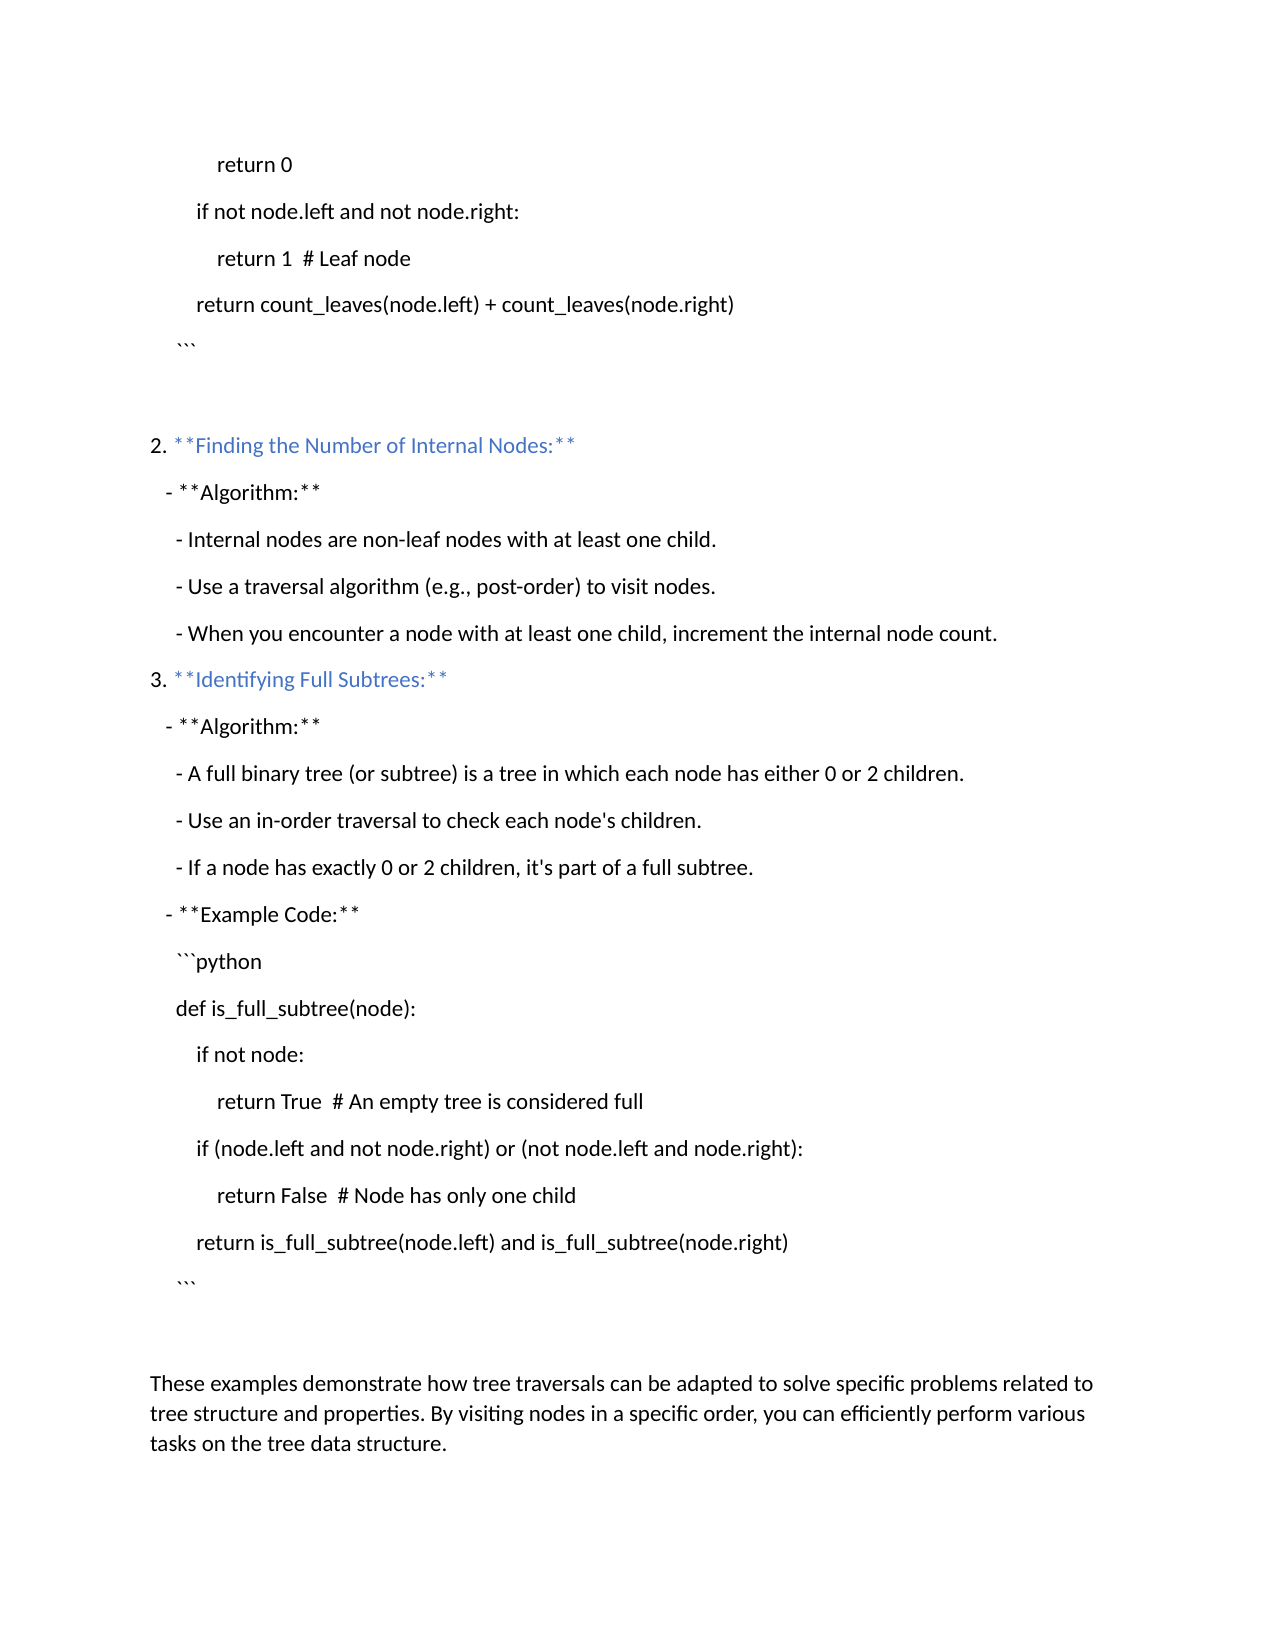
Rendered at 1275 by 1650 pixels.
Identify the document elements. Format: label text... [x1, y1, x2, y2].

text - Use a traversal algorithm (e.g., post-order) to visit nodes. [150, 572, 1125, 600]
text These examples demonstrate how tree traversals can be adapted to solve specific problems related to tree structure and properties. By visiting nodes in a specific order, you can efficiently perform various tasks on the tree data structure. [150, 1369, 1125, 1457]
text ``` [150, 337, 1125, 366]
text if not node.left and not node.right: [150, 197, 1125, 225]
text if (node.left and not node.right) or (not node.left and node.right): [150, 1134, 1125, 1162]
text 2. **Finding the Number of Internal Nodes:** [150, 431, 1125, 459]
text ``` [150, 1275, 1125, 1303]
text - **Algorithm:** [150, 712, 1125, 741]
text - Internal nodes are non-leaf nodes with at least one child. [150, 525, 1125, 553]
text - When you encounter a node with at least one child, increment the internal node count. [150, 619, 1125, 647]
text - If a node has exactly 0 or 2 children, it's part of a full subtree. [150, 853, 1125, 881]
text return count_leaves(node.left) + count_leaves(node.right) [150, 291, 1125, 319]
text return True # An empty tree is considered full [150, 1087, 1125, 1116]
text return False # Node has only one child [150, 1181, 1125, 1209]
text return 0 [150, 150, 1125, 178]
text def is_full_subtree(node): [150, 994, 1125, 1022]
text - A full binary tree (or subtree) is a tree in which each node has either 0 or 2 children. [150, 759, 1125, 787]
text if not node: [150, 1041, 1125, 1069]
text - **Example Code:** [150, 900, 1125, 928]
text - **Algorithm:** [150, 478, 1125, 506]
text return is_full_subtree(node.left) and is_full_subtree(node.right) [150, 1228, 1125, 1256]
text - Use an in-order traversal to check each node's children. [150, 806, 1125, 834]
text ```python [150, 947, 1125, 975]
text 3. **Identifying Full Subtrees:** [150, 666, 1125, 694]
text return 1 # Leaf node [150, 244, 1125, 272]
